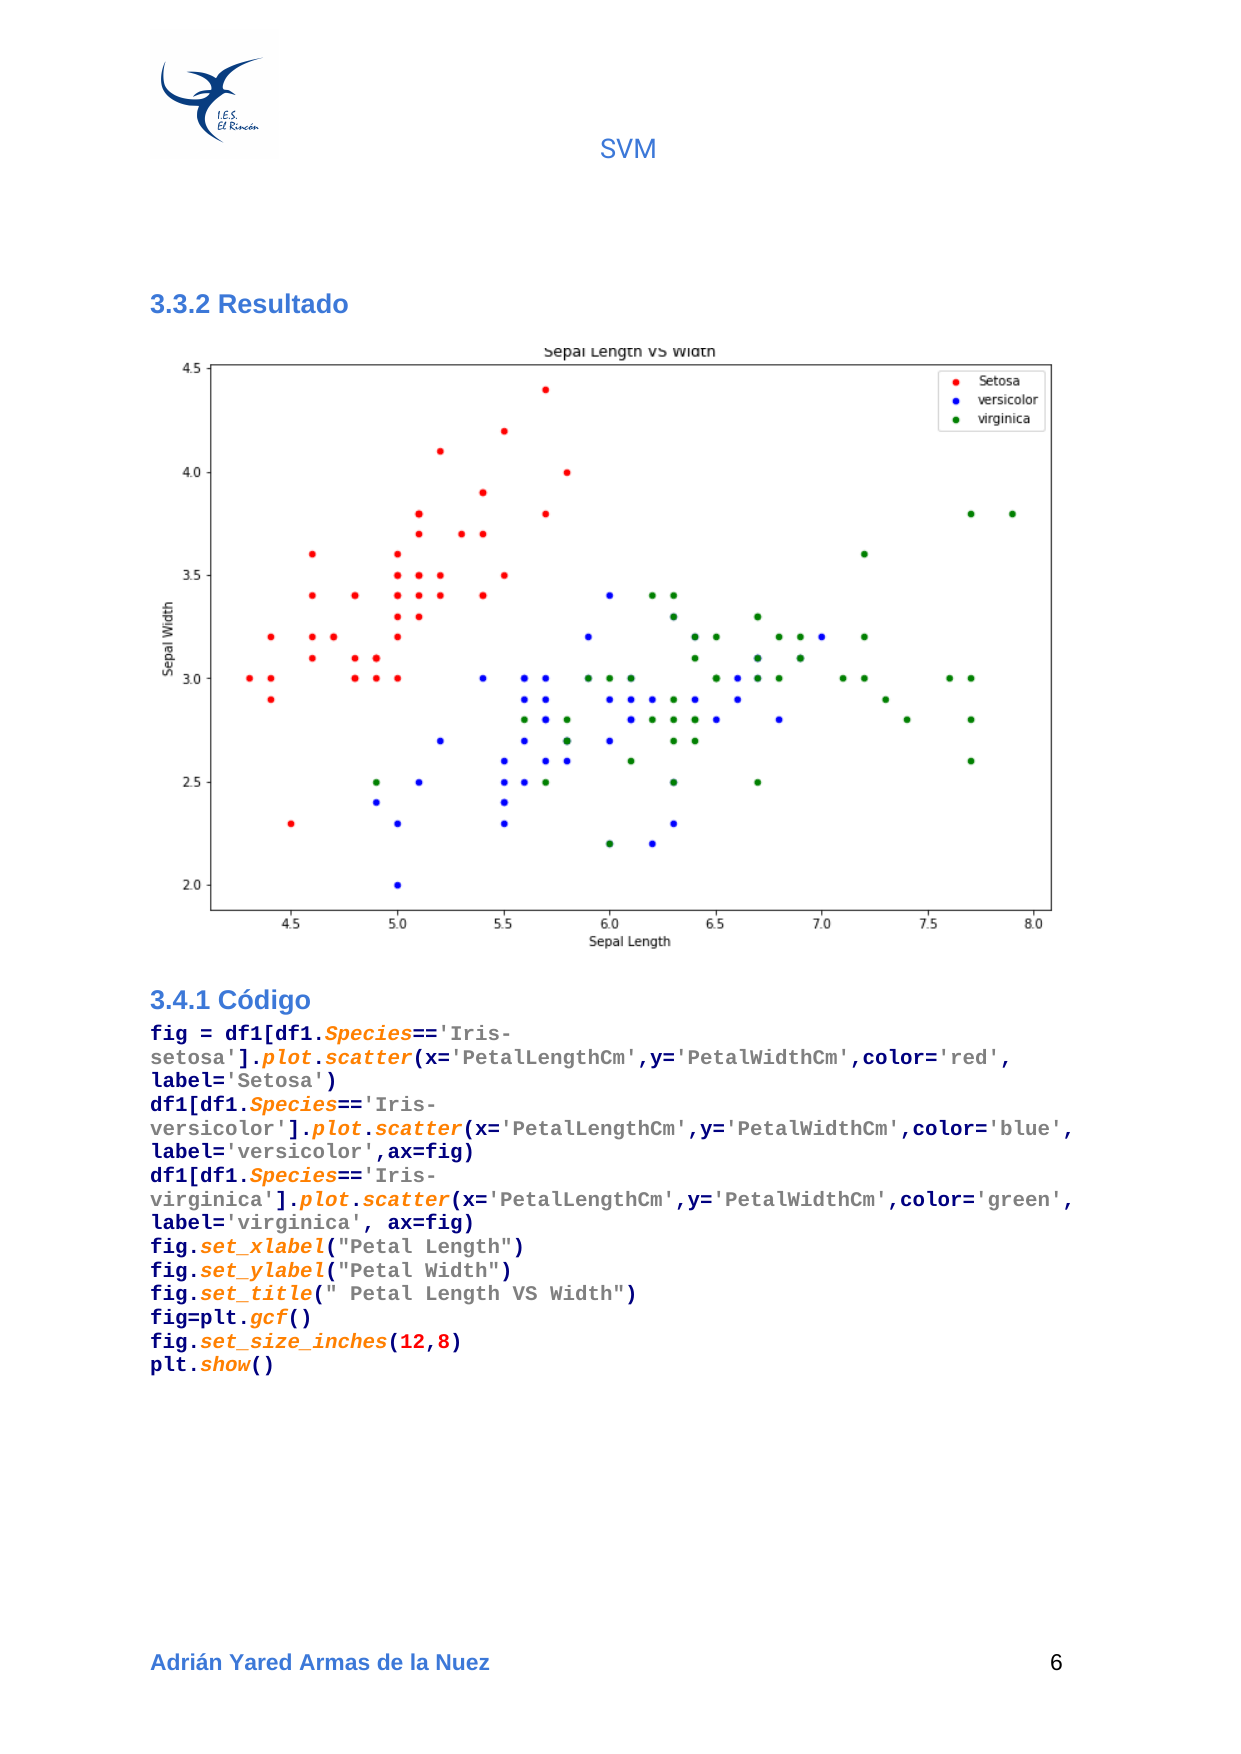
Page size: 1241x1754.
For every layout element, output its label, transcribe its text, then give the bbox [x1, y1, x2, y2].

text fig.set_ylabel("Petal Width") [150, 1260, 1090, 1283]
picture [150, 348, 1091, 955]
text fig = df1[df1.Species=='Iris-setosa'].plot.scatter(x='PetalLengthCm',y='PetalWidthCm',color='red', label='Setosa') [150, 1023, 1090, 1094]
text fig.set_xlabel("Petal Length") [150, 1236, 1090, 1260]
text fig=plt.gcf() [150, 1307, 1090, 1331]
text fig.set_size_inches(12,8) [150, 1331, 1090, 1354]
text df1[df1.Species=='Iris-virginica'].plot.scatter(x='PetalLengthCm',y='PetalWidthCm',color='green', label='virginica', ax=fig) [150, 1165, 1090, 1236]
text fig.set_title(" Petal Length VS Width") [150, 1283, 1090, 1307]
text df1[df1.Species=='Iris-versicolor'].plot.scatter(x='PetalLengthCm',y='PetalWidthCm',color='blue', label='versicolor',ax=fig) [150, 1094, 1090, 1165]
text plt.show() [150, 1354, 1090, 1378]
picture [150, 29, 279, 159]
subtitle 3.4.1 Código [150, 984, 1090, 1015]
subtitle 3.3.2 Resultado [150, 288, 1090, 319]
